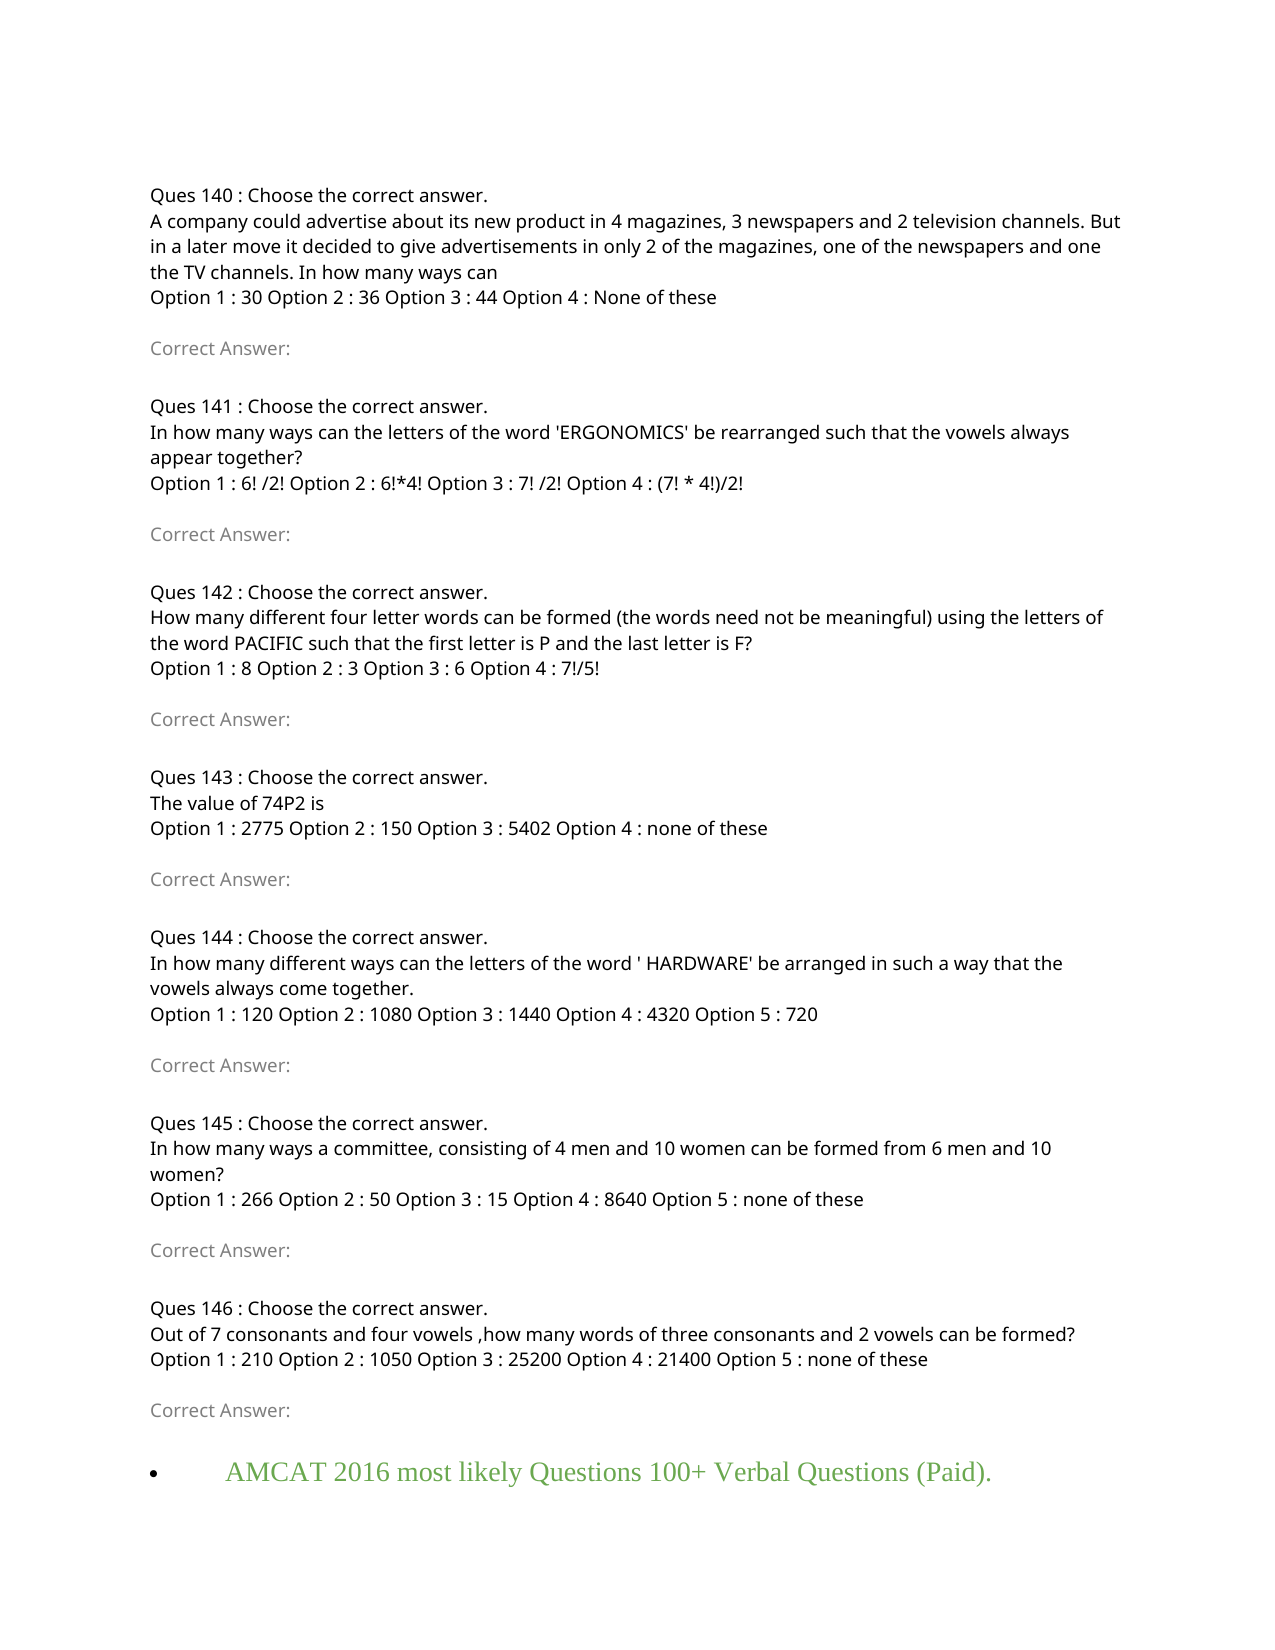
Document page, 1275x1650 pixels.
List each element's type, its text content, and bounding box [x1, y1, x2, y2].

text In how many ways a committee, consisting of 4 men and 10 women can be formed from 6 men and 10 women? [150, 1136, 1125, 1187]
text Correct Answer: [150, 310, 1125, 361]
text Option 1 : 8 Option 2 : 3 Option 3 : 6 Option 4 : 7!/5! [150, 656, 1125, 681]
text Ques 145 : Choose the correct answer. [150, 1110, 1125, 1136]
text Option 1 : 120 Option 2 : 1080 Option 3 : 1440 Option 4 : 4320 Option 5 : 720 [150, 1001, 1125, 1027]
text In how many ways can the letters of the word 'ERGONOMICS' be rearranged such that the vowels always appear together? [150, 419, 1125, 470]
text A company could advertise about its new product in 4 magazines, 3 newspapers and 2 television channels. But in a later move it decided to give advertisements in only 2 of the magazines, one of the newspapers and one the TV channels. In how many ways can [150, 208, 1125, 284]
text Option 1 : 266 Option 2 : 50 Option 3 : 15 Option 4 : 8640 Option 5 : none of these [150, 1187, 1125, 1212]
text Ques 144 : Choose the correct answer. [150, 924, 1125, 950]
text Correct Answer: [150, 1212, 1125, 1263]
text Option 1 : 210 Option 2 : 1050 Option 3 : 25200 Option 4 : 21400 Option 5 : none of these [150, 1347, 1125, 1372]
text Ques 140 : Choose the correct answer. [150, 182, 1125, 208]
text Ques 142 : Choose the correct answer. [150, 579, 1125, 604]
text In how many different ways can the letters of the word ' HARDWARE' be arranged in such a way that the vowels always come together. [150, 950, 1125, 1001]
text How many different four letter words can be formed (the words need not be meaningful) using the letters of the word PACIFIC such that the first letter is P and the last letter is F? [150, 604, 1125, 656]
text Correct Answer: [150, 1027, 1125, 1078]
text Ques 141 : Choose the correct answer. [150, 393, 1125, 419]
text Option 1 : 2775 Option 2 : 150 Option 3 : 5402 Option 4 : none of these [150, 816, 1125, 841]
text Option 1 : 6! /2! Option 2 : 6!*4! Option 3 : 7! /2! Option 4 : (7! * 4!)/2! [150, 470, 1125, 496]
text Out of 7 consonants and four vowels ,how many words of three consonants and 2 vowels can be formed? [150, 1321, 1125, 1347]
list AMCAT 2016 most likely Questions 100+ Verbal Questions (Paid). [150, 1456, 1125, 1488]
text Correct Answer: [150, 496, 1125, 547]
text Ques 146 : Choose the correct answer. [150, 1296, 1125, 1321]
text Correct Answer: [150, 681, 1125, 732]
text Option 1 : 30 Option 2 : 36 Option 3 : 44 Option 4 : None of these [150, 284, 1125, 310]
text The value of 74P2 is [150, 790, 1125, 816]
text Correct Answer: [150, 841, 1125, 892]
text Ques 143 : Choose the correct answer. [150, 764, 1125, 790]
text Correct Answer: [150, 1372, 1125, 1423]
